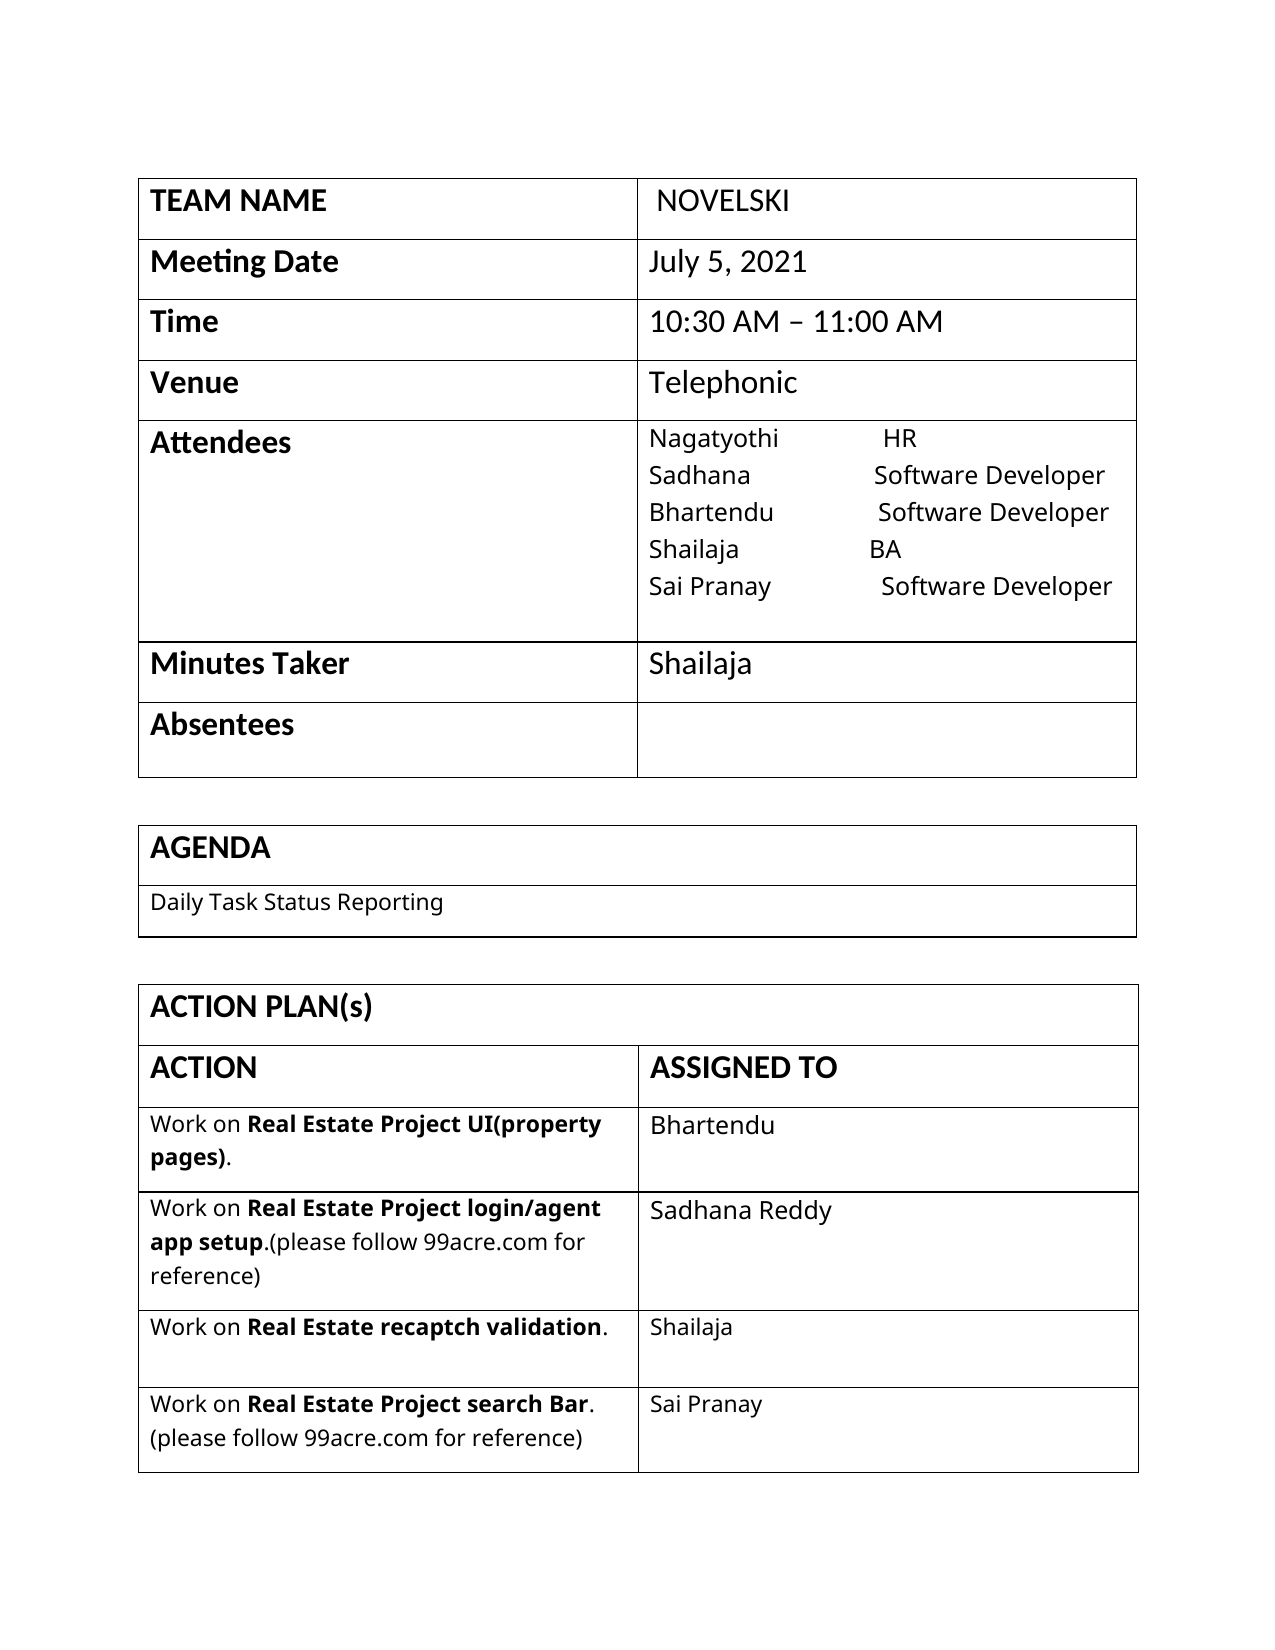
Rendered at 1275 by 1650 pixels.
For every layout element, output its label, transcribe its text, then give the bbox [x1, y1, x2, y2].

table_header ACTION PLAN(s) [139, 985, 1138, 1045]
table_cell Nagatyothi HR Sadhana Software Developer Bhartendu Software Developer Shailaja BA Sai Pranay Software Developer [638, 421, 1136, 641]
table_header TEAM NAME [139, 179, 637, 238]
table_cell 10:30 AM – 11:00 AM [638, 300, 1136, 359]
table_cell Shailaja [638, 643, 1136, 702]
table_cell Minutes Taker [139, 643, 637, 702]
table_cell ASSIGNED TO [639, 1046, 1138, 1107]
table_cell Meeting Date [139, 240, 637, 299]
table_header NOVELSKI [638, 179, 1136, 238]
table_cell Work on Real Estate recaptch validation. [139, 1311, 638, 1387]
table_header AGENDA [139, 826, 1136, 885]
table_cell Telephonic [638, 361, 1136, 420]
table_cell Venue [139, 361, 637, 420]
table_cell Shailaja [639, 1311, 1138, 1387]
table_cell July 5, 2021 [638, 240, 1136, 299]
table_cell Work on Real Estate Project UI(property pages). [139, 1108, 638, 1191]
table_cell Work on Real Estate Project login/agent app setup.(please follow 99acre.com for reference) [139, 1193, 638, 1310]
table_cell Daily Task Status Reporting [139, 886, 1136, 936]
table_cell [638, 703, 1136, 777]
table_cell Time [139, 300, 637, 359]
table_cell Work on Real Estate Project search Bar.(please follow 99acre.com for reference) [139, 1388, 638, 1472]
table_cell Attendees [139, 421, 637, 641]
table_cell Bhartendu [639, 1108, 1138, 1191]
table_cell ACTION [139, 1046, 638, 1107]
table_cell Sai Pranay [639, 1388, 1138, 1472]
table_cell Sadhana Reddy [639, 1193, 1138, 1310]
table_cell Absentees [139, 703, 637, 777]
